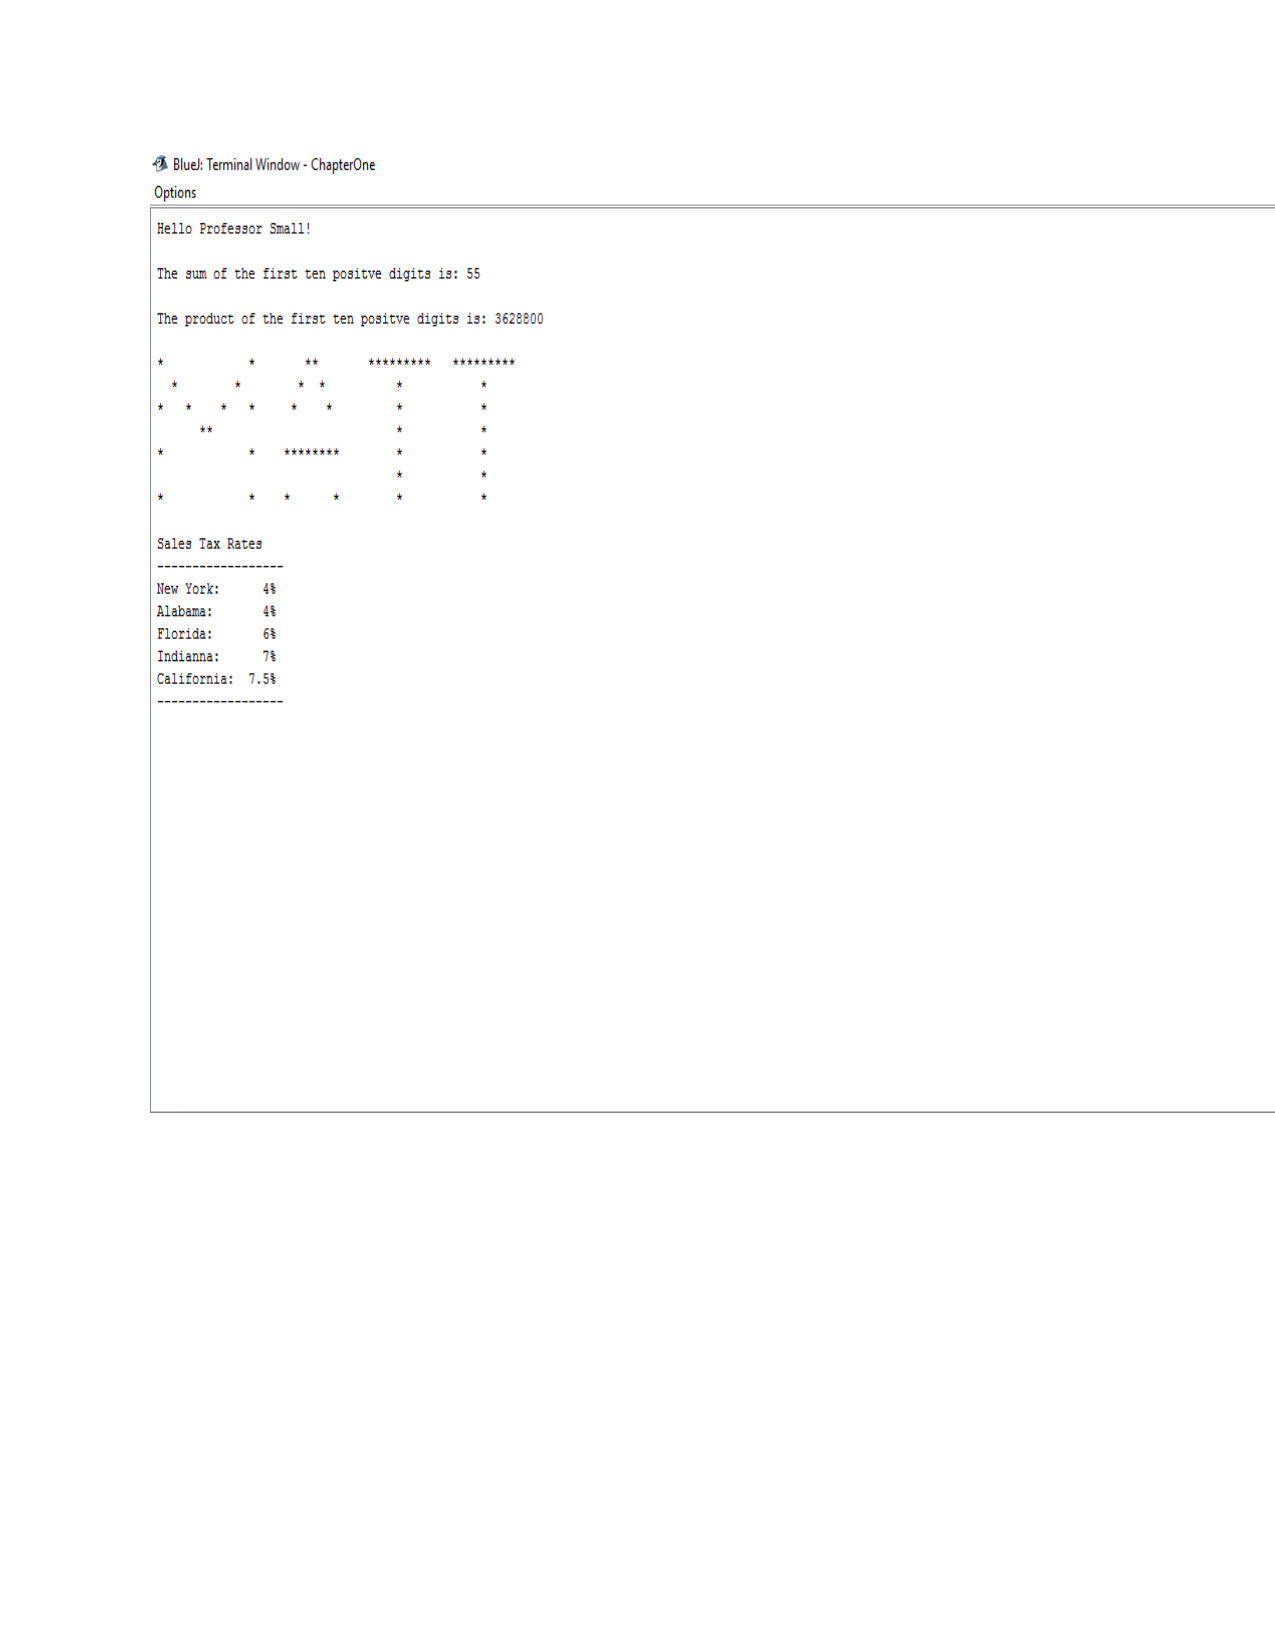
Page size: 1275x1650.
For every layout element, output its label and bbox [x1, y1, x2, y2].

picture [150, 150, 1275, 1113]
